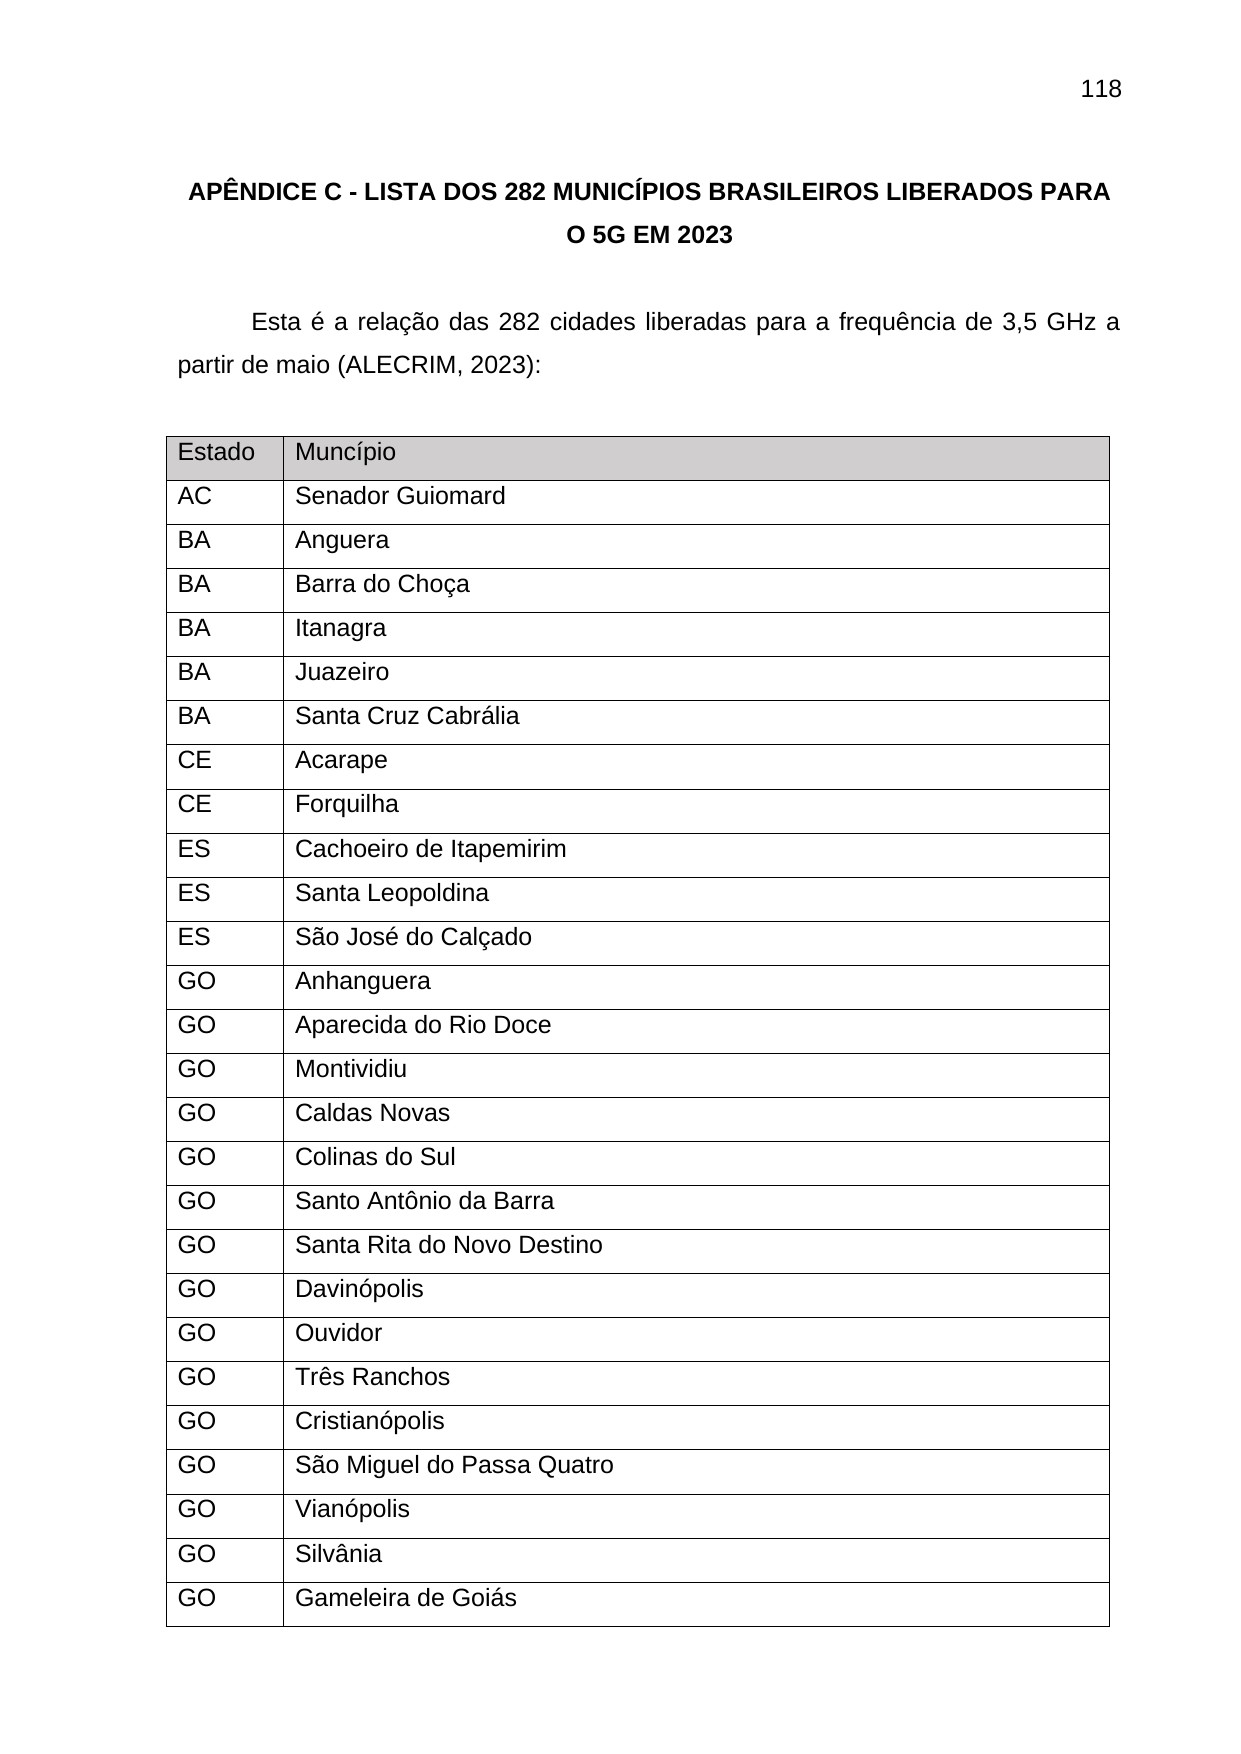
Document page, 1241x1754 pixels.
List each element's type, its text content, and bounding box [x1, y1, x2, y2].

table_cell GO [167, 1450, 283, 1493]
table_cell Vianópolis [284, 1495, 1109, 1537]
table_cell GO [167, 1186, 283, 1229]
table_cell BA [167, 525, 283, 568]
table_cell Caldas Novas [284, 1098, 1109, 1141]
table_cell Forquilha [284, 790, 1109, 832]
table_cell Aparecida do Rio Doce [284, 1010, 1109, 1053]
table_cell Montividiu [284, 1054, 1109, 1097]
table_cell GO [167, 1054, 283, 1097]
table_cell Santo Antônio da Barra [284, 1186, 1109, 1229]
table_cell Senador Guiomard [284, 481, 1109, 524]
table_cell GO [167, 1098, 283, 1141]
table_cell Gameleira de Goiás [284, 1583, 1109, 1626]
table_cell BA [167, 613, 283, 656]
table_cell ES [167, 922, 283, 965]
table_cell GO [167, 1406, 283, 1449]
table_cell GO [167, 1274, 283, 1317]
table_cell GO [167, 1230, 283, 1273]
table_header Muncípio [284, 437, 1109, 480]
table_cell GO [167, 1495, 283, 1537]
table_cell Ouvidor [284, 1318, 1109, 1361]
table_cell Anguera [284, 525, 1109, 568]
table_cell Silvânia [284, 1539, 1109, 1582]
table_cell GO [167, 1362, 283, 1405]
table_cell GO [167, 1010, 283, 1053]
table_cell Santa Cruz Cabrália [284, 701, 1109, 744]
table_cell BA [167, 657, 283, 700]
table_cell BA [167, 569, 283, 612]
table_cell Cachoeiro de Itapemirim [284, 834, 1109, 877]
table_cell Colinas do Sul [284, 1142, 1109, 1185]
table_cell GO [167, 1142, 283, 1185]
table_cell Barra do Choça [284, 569, 1109, 612]
table_cell ES [167, 834, 283, 877]
table_cell ES [167, 878, 283, 921]
text Esta é a relação das 282 cidades liberadas para a frequência de 3,5 GHz a partir de maio : [177, 307, 1122, 378]
table_cell Três Ranchos [284, 1362, 1109, 1405]
table_cell Juazeiro [284, 657, 1109, 700]
table_cell Santa Leopoldina [284, 878, 1109, 921]
table_cell Acarape [284, 745, 1109, 788]
table_cell CE [167, 745, 283, 788]
table_cell GO [167, 1539, 283, 1582]
table_cell CE [167, 790, 283, 832]
table_cell São José do Calçado [284, 922, 1109, 965]
table_cell Davinópolis [284, 1274, 1109, 1317]
table_header Estado [167, 437, 283, 480]
table_cell GO [167, 1318, 283, 1361]
table_cell São Miguel do Passa Quatro [284, 1450, 1109, 1493]
table_cell Santa Rita do Novo Destino [284, 1230, 1109, 1273]
table_cell Anhanguera [284, 966, 1109, 1009]
table_cell BA [167, 701, 283, 744]
subtitle APÊNDICE C - LISTA DOS 282 MUNICÍPIOS BRASILEIROS LIBERADOS PARA O 5G EM 2023 [177, 177, 1122, 249]
table_cell Itanagra [284, 613, 1109, 656]
table_cell GO [167, 966, 283, 1009]
table_cell Cristianópolis [284, 1406, 1109, 1449]
table_cell AC [167, 481, 283, 524]
table_cell GO [167, 1583, 283, 1626]
